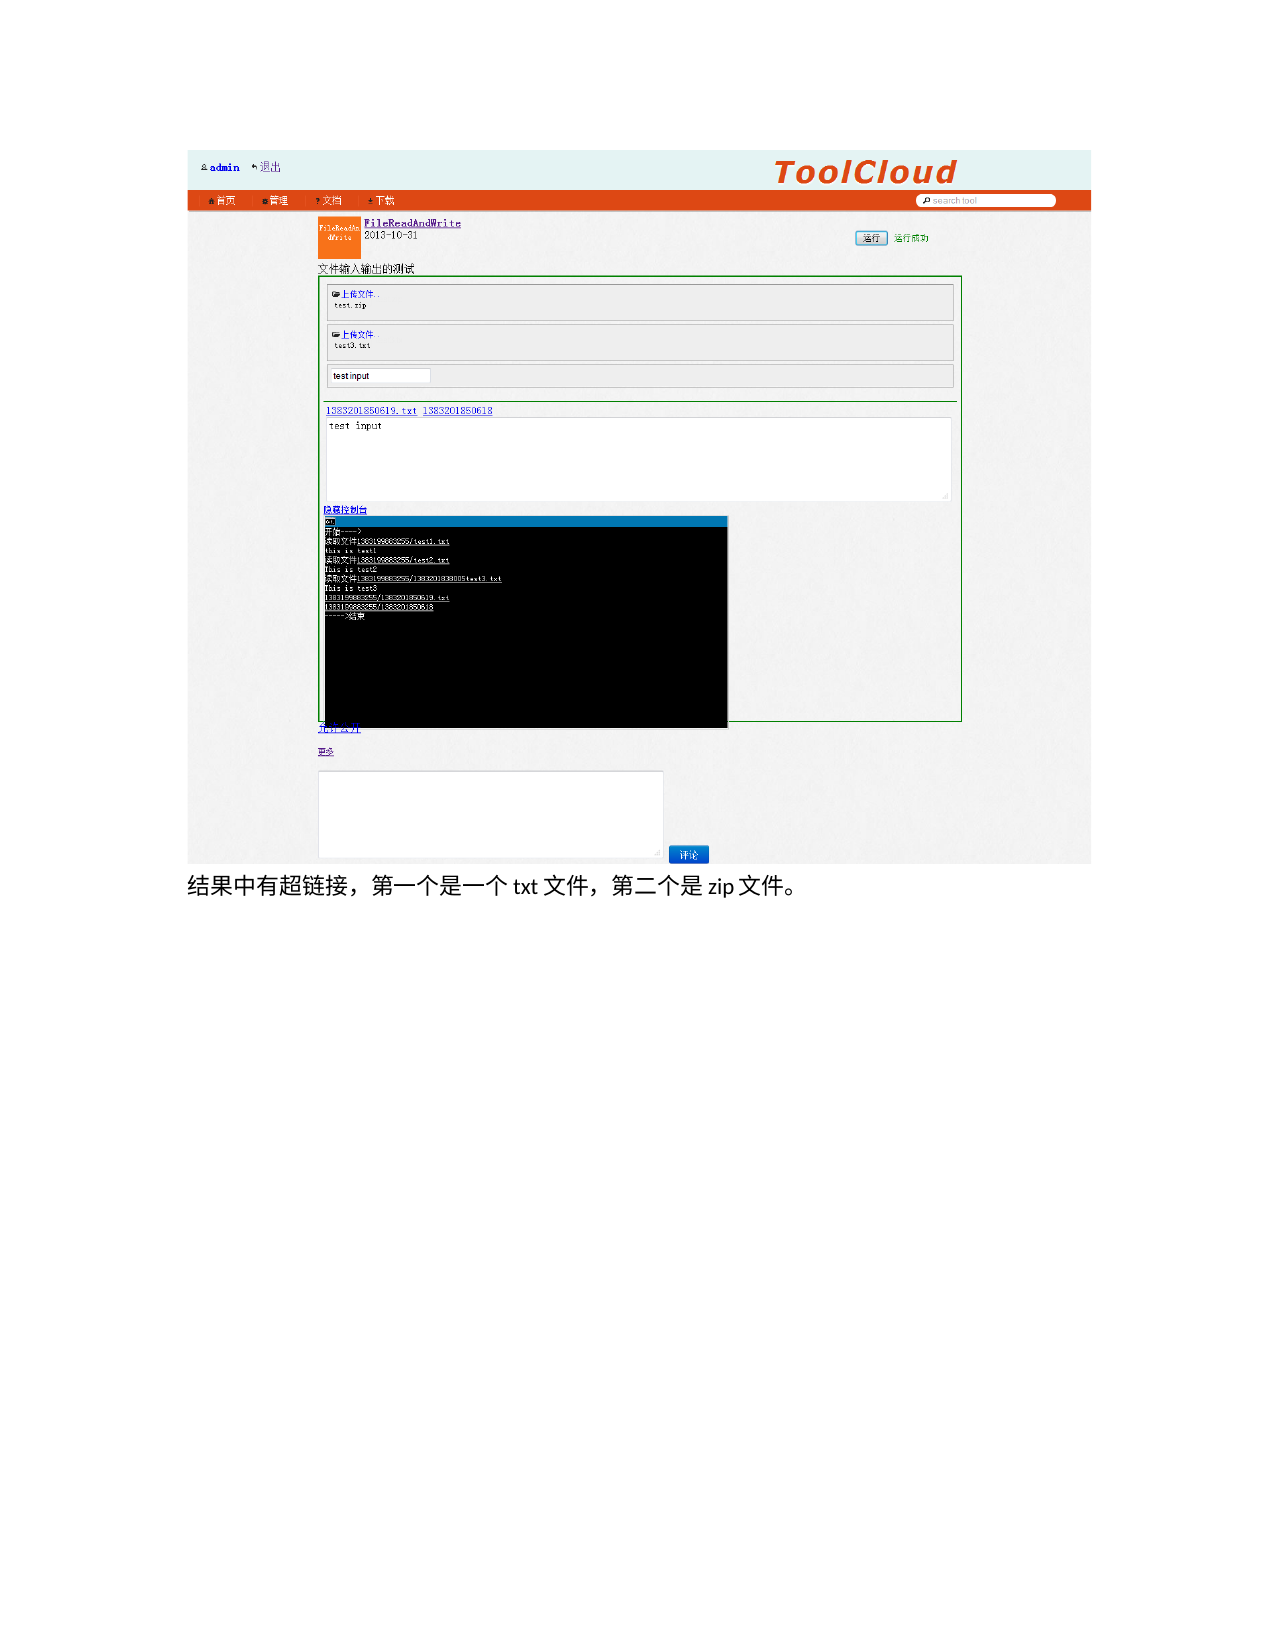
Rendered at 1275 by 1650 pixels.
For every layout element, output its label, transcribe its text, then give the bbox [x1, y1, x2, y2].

picture [187, 150, 1092, 864]
list 结果中有超链接，第一个是一个txt文件，第二个是zip文件。 [187, 868, 1125, 901]
